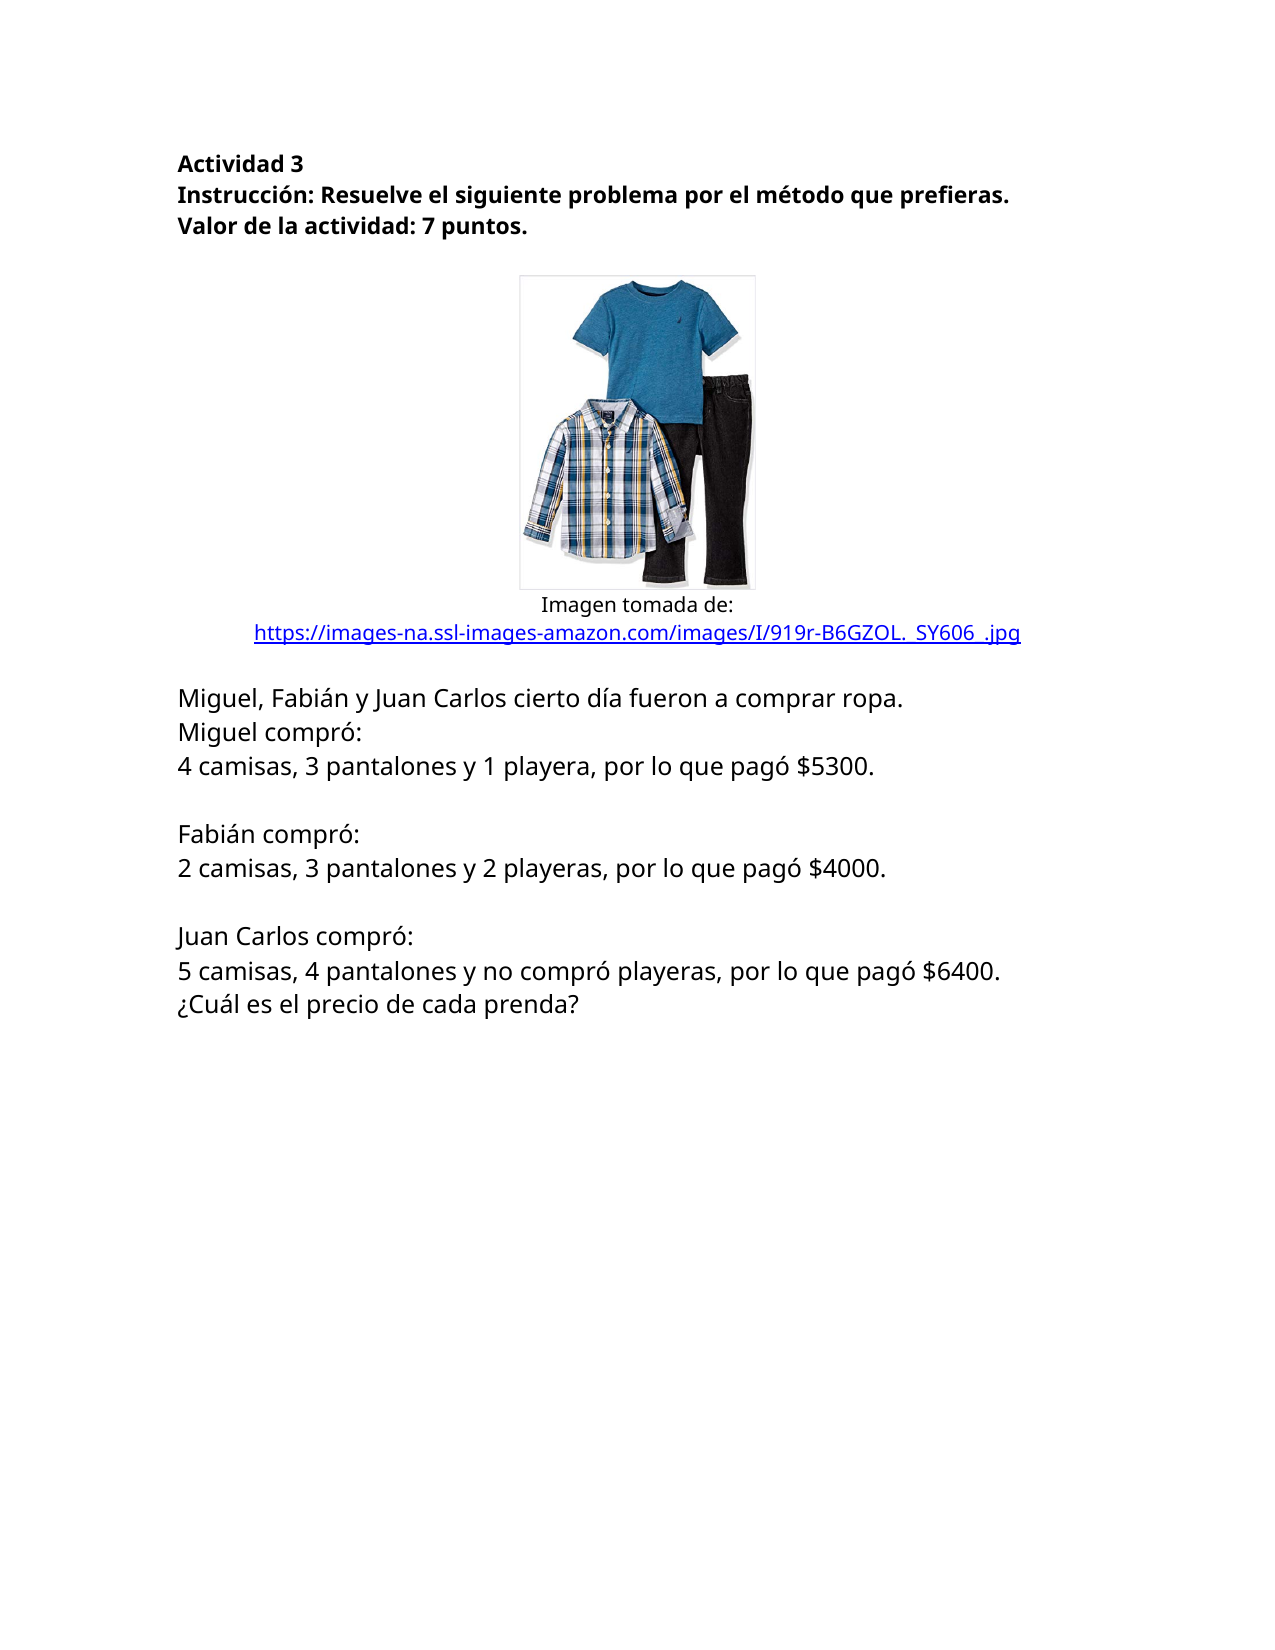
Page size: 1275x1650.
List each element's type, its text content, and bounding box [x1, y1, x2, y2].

list Instrucción: Resuelve el siguiente problema por el método que prefieras. [177, 179, 1098, 210]
list 4 camisas, 3 pantalones y 1 playera, por lo que pagó $5300. [177, 749, 1098, 783]
text Actividad 3 [177, 148, 1098, 179]
list 5 camisas, 4 pantalones y no compró playeras, por lo que pagó $6400. [177, 953, 1098, 987]
list Miguel, Fabián y Juan Carlos cierto día fueron a comprar ropa. [177, 681, 1098, 715]
list https://images-na.ssl-images-amazon.com/images/I/919r-B6GZOL._SY606_.jpg [177, 618, 1098, 647]
list Miguel compró: [177, 715, 1098, 749]
list Fabián compró: [177, 817, 1098, 851]
picture [519, 275, 756, 590]
list Imagen tomada de: [177, 590, 1098, 618]
list Juan Carlos compró: [177, 919, 1098, 953]
list Valor de la actividad: 7 puntos. [177, 210, 1098, 241]
list ¿Cuál es el precio de cada prenda? [177, 987, 1098, 1021]
list 2 camisas, 3 pantalones y 2 playeras, por lo que pagó $4000. [177, 851, 1098, 885]
